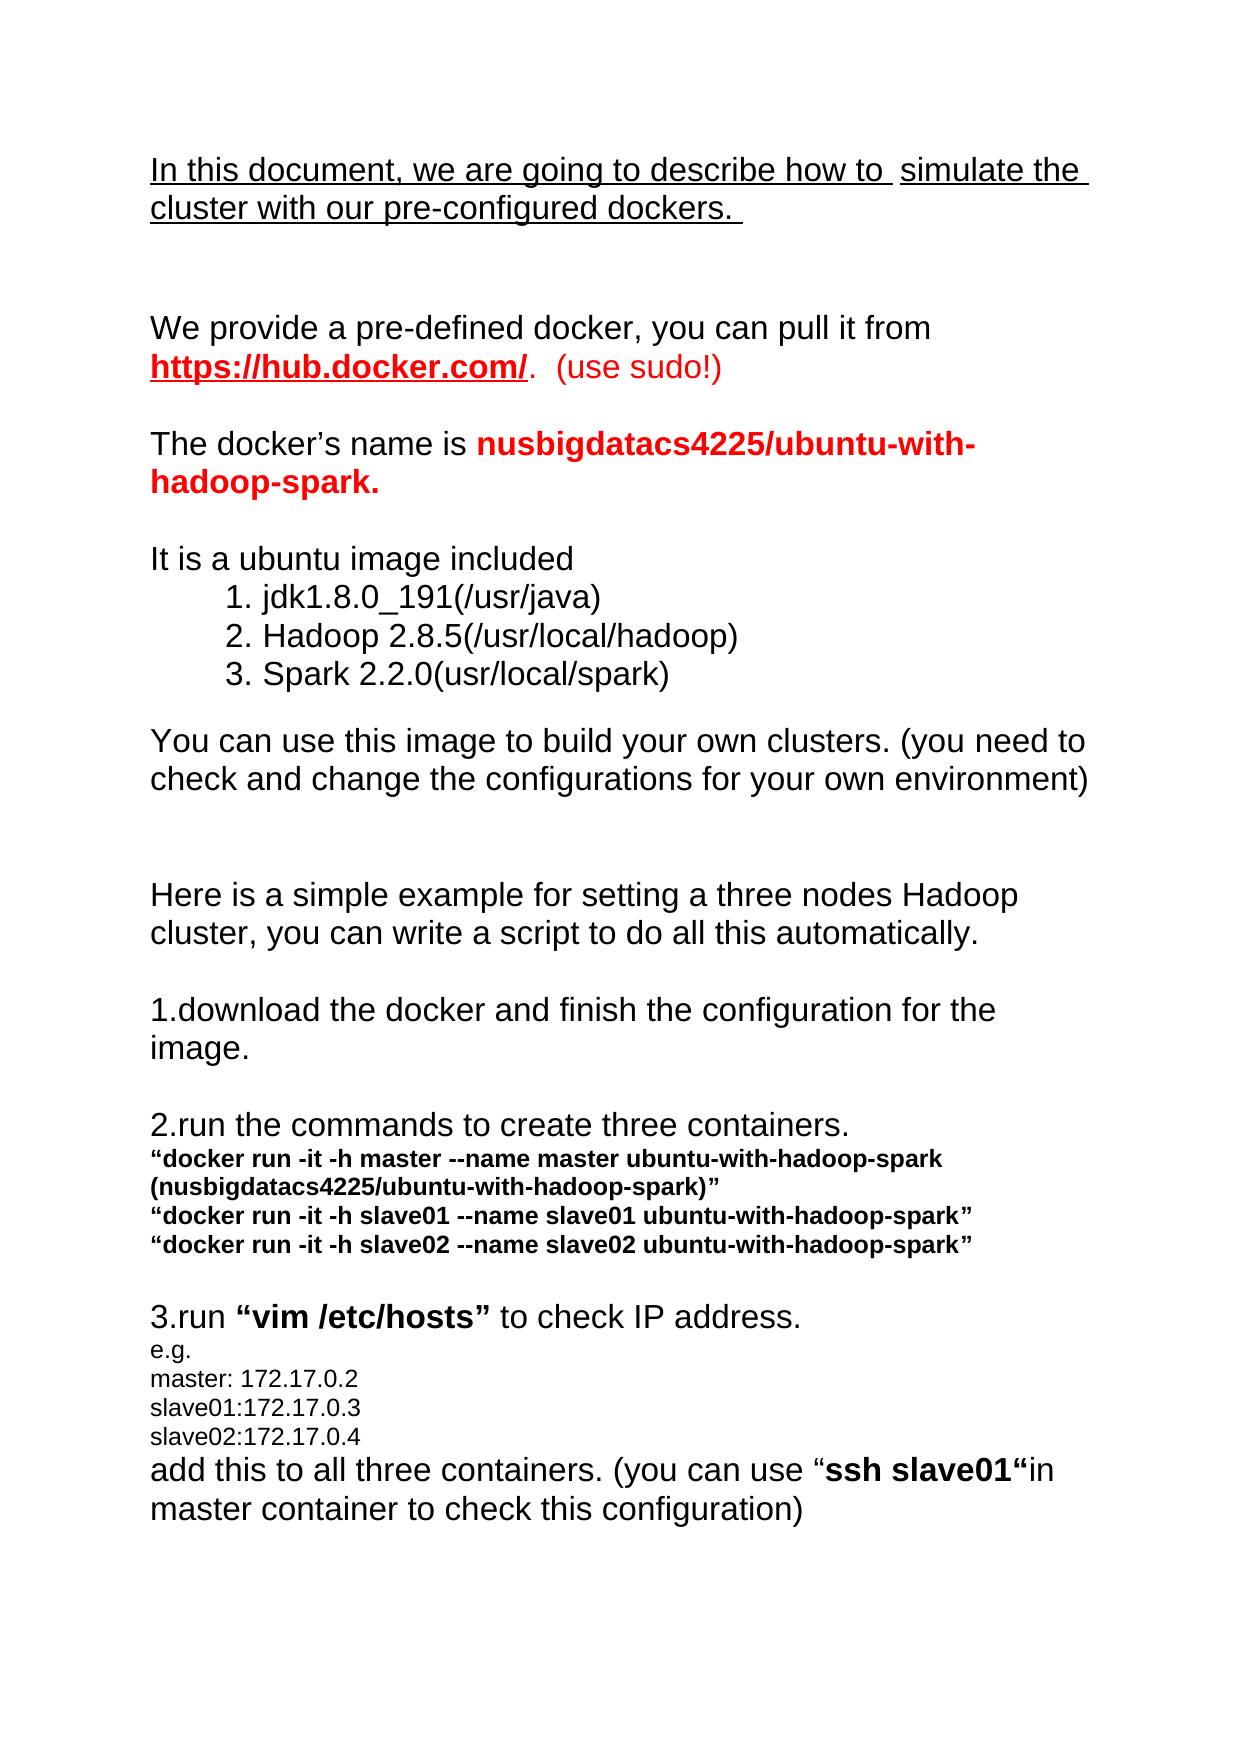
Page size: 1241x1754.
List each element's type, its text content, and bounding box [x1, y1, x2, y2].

text Here is a simple example for setting a three nodes Hadoop cluster, you can write a script to do all this automatically. [150, 874, 1090, 951]
text slave02:172.17.0.4 [150, 1422, 1090, 1451]
list Hadoop 2.8.5(/usr/local/hadoop) [225, 616, 1090, 654]
text slave01:172.17.0.3 [150, 1393, 1090, 1422]
text add this to all three containers. (you can use “ssh slave01“in master container to check this configuration) [150, 1451, 1090, 1527]
text 1.download the docker and finish the configuration for the image. [150, 990, 1090, 1067]
text The docker’s name is nusbigdatacs4225/ubuntu-with-hadoop-spark. [150, 424, 1090, 501]
text We provide a pre-defined docker, you can pull it from https://hub.docker.com/. (use sudo!) [150, 308, 1090, 385]
text 2.run the commands to create three containers. [150, 1105, 1090, 1144]
list jdk1.8.0_191(/usr/java) [225, 577, 1090, 616]
text It is a ubuntu image included [150, 539, 1090, 577]
text “docker run -it -h slave02 --name slave02 ubuntu-with-hadoop-spark” [150, 1230, 1090, 1259]
text 3.run “vim /etc/hosts” to check IP address. [150, 1297, 1090, 1336]
list Spark 2.2.0(usr/local/spark) [225, 654, 1090, 721]
text master: 172.17.0.2 [150, 1364, 1090, 1393]
text You can use this image to build your own clusters. (you need to check and change the configurations for your own environment) [150, 721, 1090, 798]
text e.g. [150, 1336, 1090, 1364]
text In this document, we are going to describe how to simulate the cluster with our pre-configured dockers. [150, 150, 1090, 227]
text “docker run -it -h master --name master ubuntu-with-hadoop-spark (nusbigdatacs4225/ubuntu-with-hadoop-spark)” “docker run -it -h slave01 --name slave01 ubuntu-with-hadoop-spark” [150, 1144, 1090, 1230]
